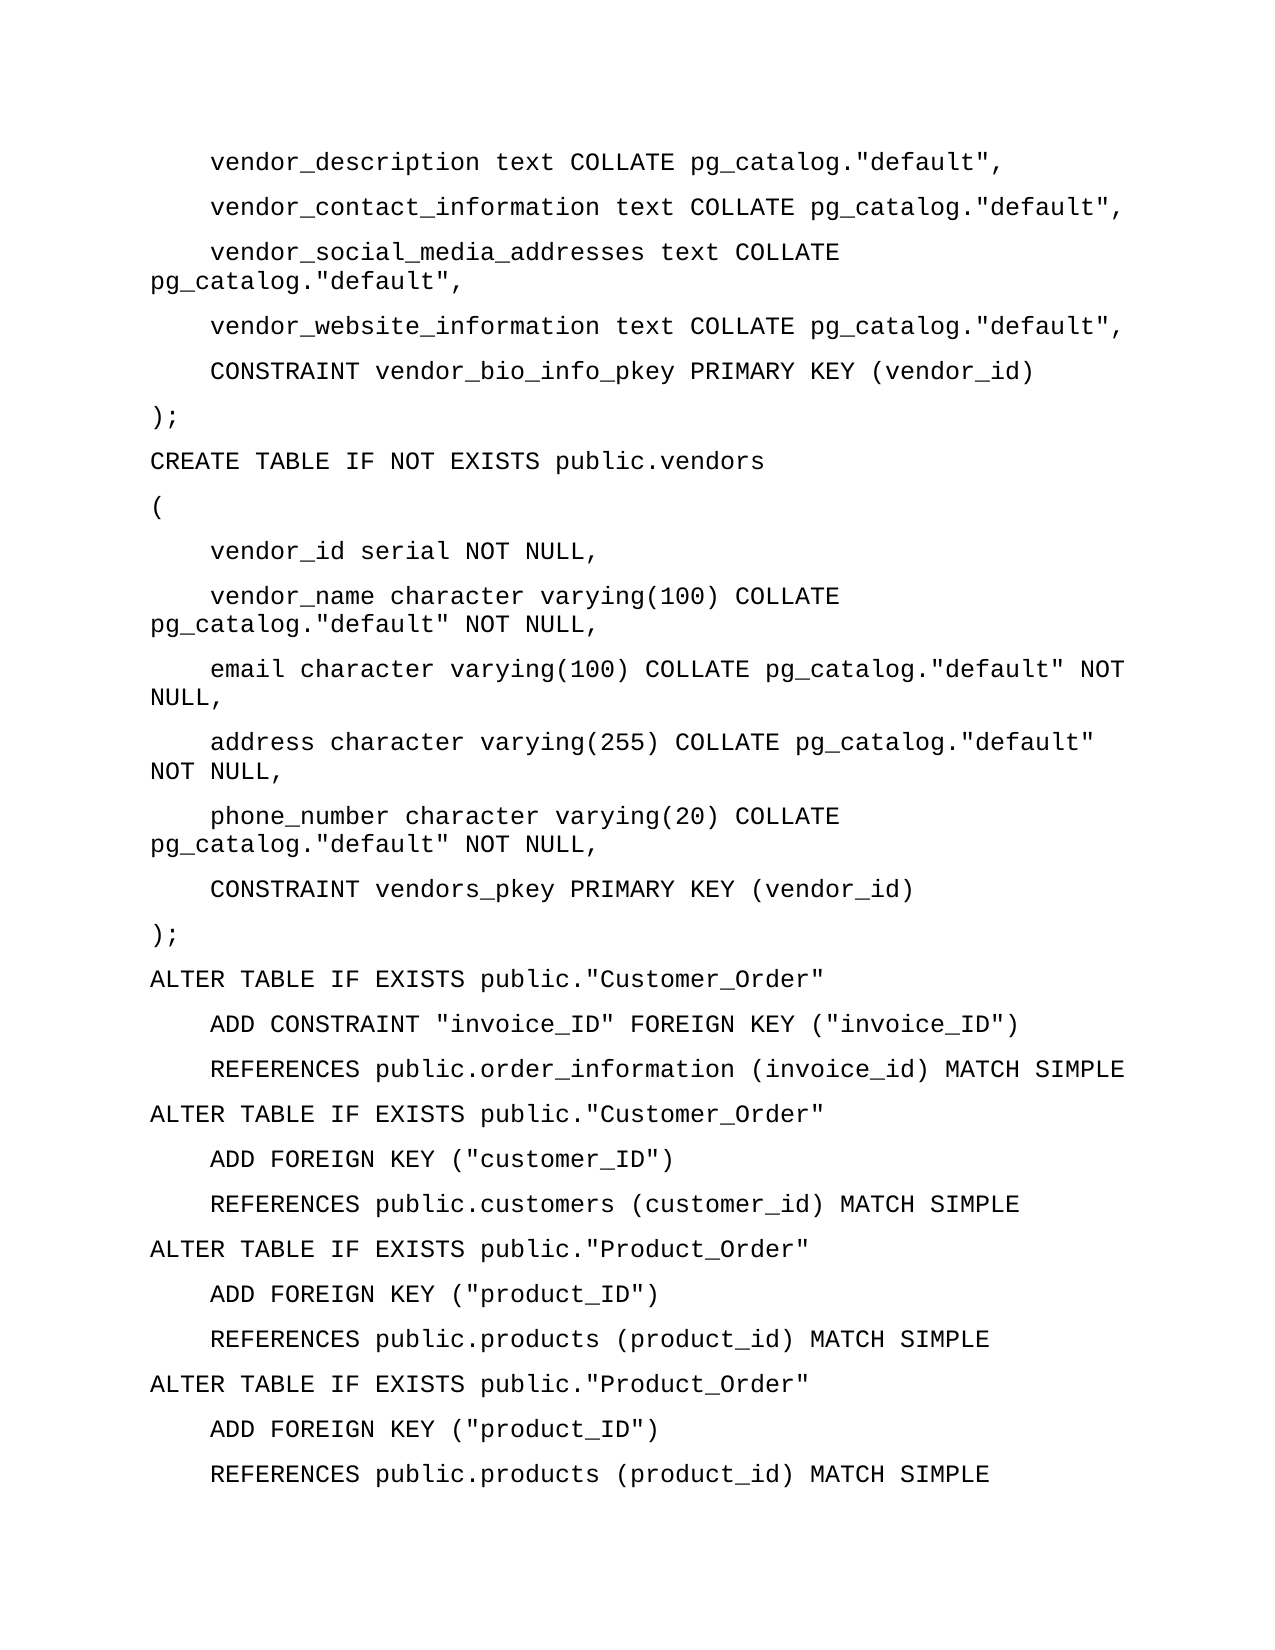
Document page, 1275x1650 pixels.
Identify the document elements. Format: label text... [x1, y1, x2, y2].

text phone_number character varying(20) COLLATE pg_catalog."default" NOT NULL, [150, 803, 1125, 860]
text vendor_social_media_addresses text COLLATE pg_catalog."default", [150, 240, 1125, 297]
text ); [150, 403, 1125, 432]
text ( [150, 493, 1125, 522]
text REFERENCES public.products (product_id) MATCH SIMPLE [150, 1462, 1125, 1490]
text email character varying(100) COLLATE pg_catalog."default" NOT NULL, [150, 657, 1125, 713]
text address character varying(255) COLLATE pg_catalog."default" NOT NULL, [150, 730, 1125, 787]
text REFERENCES public.customers (customer_id) MATCH SIMPLE [150, 1192, 1125, 1220]
text ); [150, 922, 1125, 950]
text CONSTRAINT vendor_bio_info_pkey PRIMARY KEY (vendor_id) [150, 358, 1125, 387]
text vendor_contact_information text COLLATE pg_catalog."default", [150, 195, 1125, 223]
text ALTER TABLE IF EXISTS public."Customer_Order" [150, 967, 1125, 995]
text vendor_id serial NOT NULL, [150, 538, 1125, 567]
text ADD FOREIGN KEY ("product_ID") [150, 1417, 1125, 1445]
text ALTER TABLE IF EXISTS public."Customer_Order" [150, 1102, 1125, 1130]
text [150, 1372, 1125, 1400]
text CREATE TABLE IF NOT EXISTS public.vendors [150, 448, 1125, 477]
text vendor_description text COLLATE pg_catalog."default", [150, 150, 1125, 178]
text vendor_website_information text COLLATE pg_catalog."default", [150, 313, 1125, 342]
text CONSTRAINT vendors_pkey PRIMARY KEY (vendor_id) [150, 877, 1125, 905]
text vendor_name character varying(100) COLLATE pg_catalog."default" NOT NULL, [150, 583, 1125, 640]
text ADD FOREIGN KEY ("product_ID") [150, 1282, 1125, 1310]
text REFERENCES public.order_information (invoice_id) MATCH SIMPLE [150, 1057, 1125, 1085]
text ADD CONSTRAINT "invoice_ID" FOREIGN KEY ("invoice_ID") [150, 1012, 1125, 1040]
text ADD FOREIGN KEY ("customer_ID") [150, 1147, 1125, 1175]
text ALTER TABLE IF EXISTS public."Product_Order" [150, 1237, 1125, 1265]
text REFERENCES public.products (product_id) MATCH SIMPLE [150, 1327, 1125, 1355]
